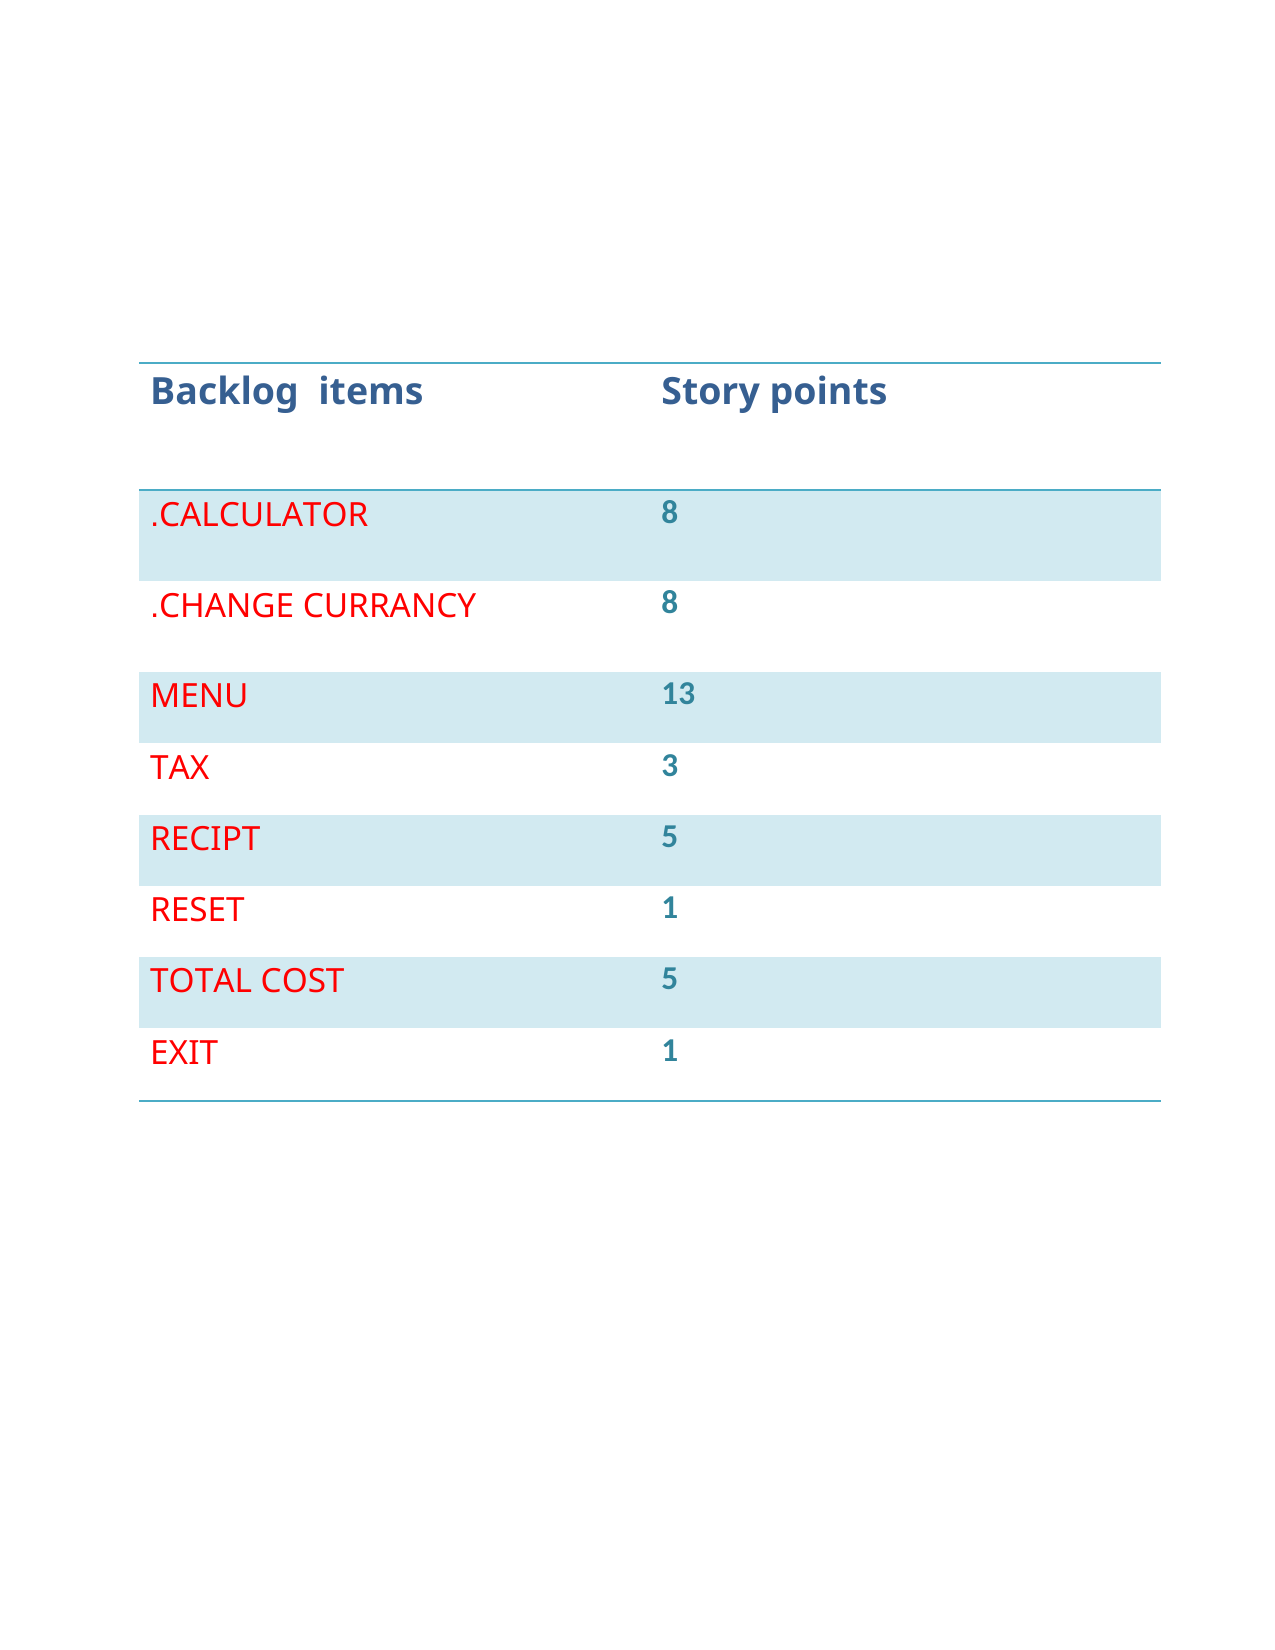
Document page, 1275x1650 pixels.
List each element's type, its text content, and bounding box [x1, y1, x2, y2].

table_cell 8 [650, 581, 1161, 672]
table_cell Menu [139, 672, 650, 743]
table_cell recipt [139, 815, 650, 886]
table_cell Reset [139, 886, 650, 957]
table_cell 8 [650, 491, 1161, 581]
table_cell 13 [650, 672, 1161, 743]
table_cell Change currancy. [139, 581, 650, 672]
table_cell 5 [650, 815, 1161, 886]
table_header Backlog items [139, 364, 650, 488]
table_cell exit [139, 1029, 650, 1100]
table_header Story points [650, 364, 1161, 488]
table_cell calculator. [139, 491, 650, 581]
table_cell 1 [650, 1029, 1161, 1100]
table_cell tax [139, 744, 650, 815]
table_cell total cost [139, 957, 650, 1028]
table_cell 3 [650, 744, 1161, 815]
table_cell 1 [650, 886, 1161, 957]
table_cell 5 [650, 957, 1161, 1028]
